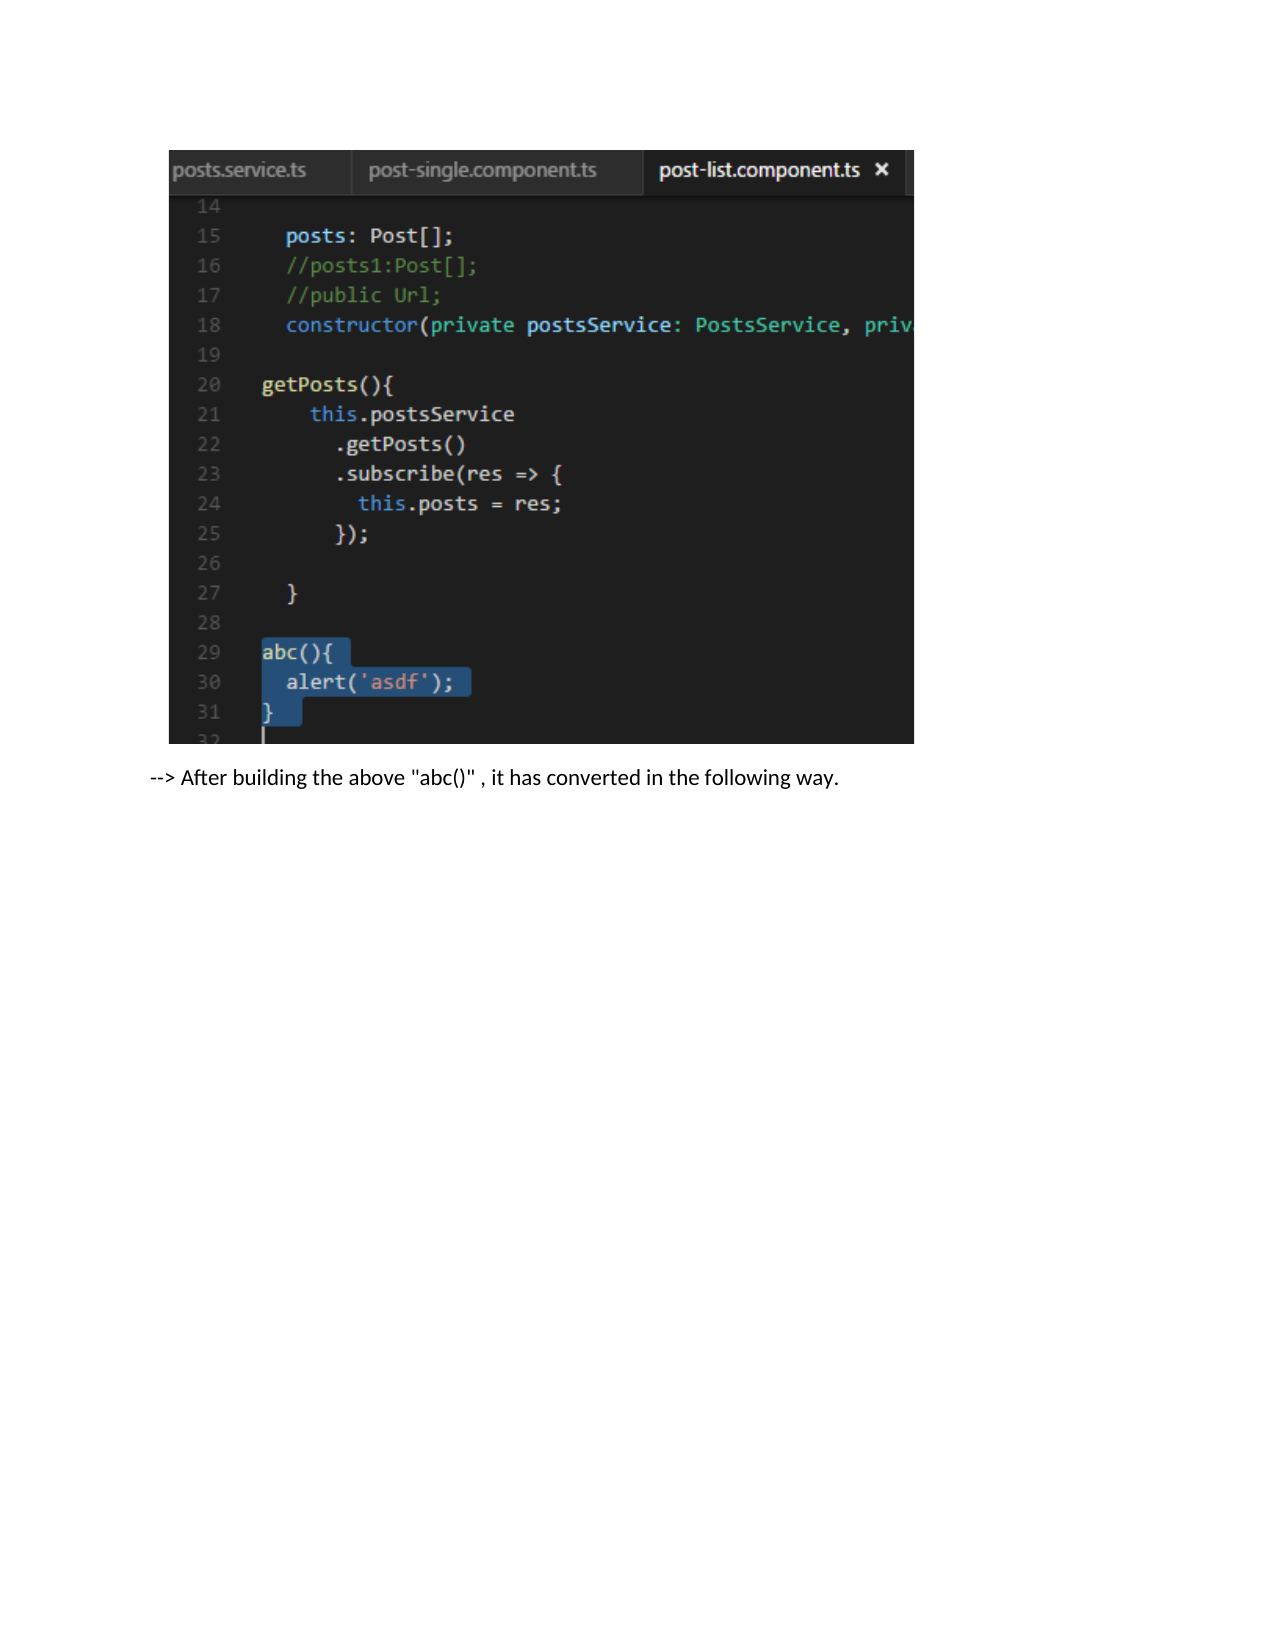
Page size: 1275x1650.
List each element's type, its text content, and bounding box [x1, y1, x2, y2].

text --> After building the above "abc()" , it has converted in the following way. [150, 763, 1125, 791]
